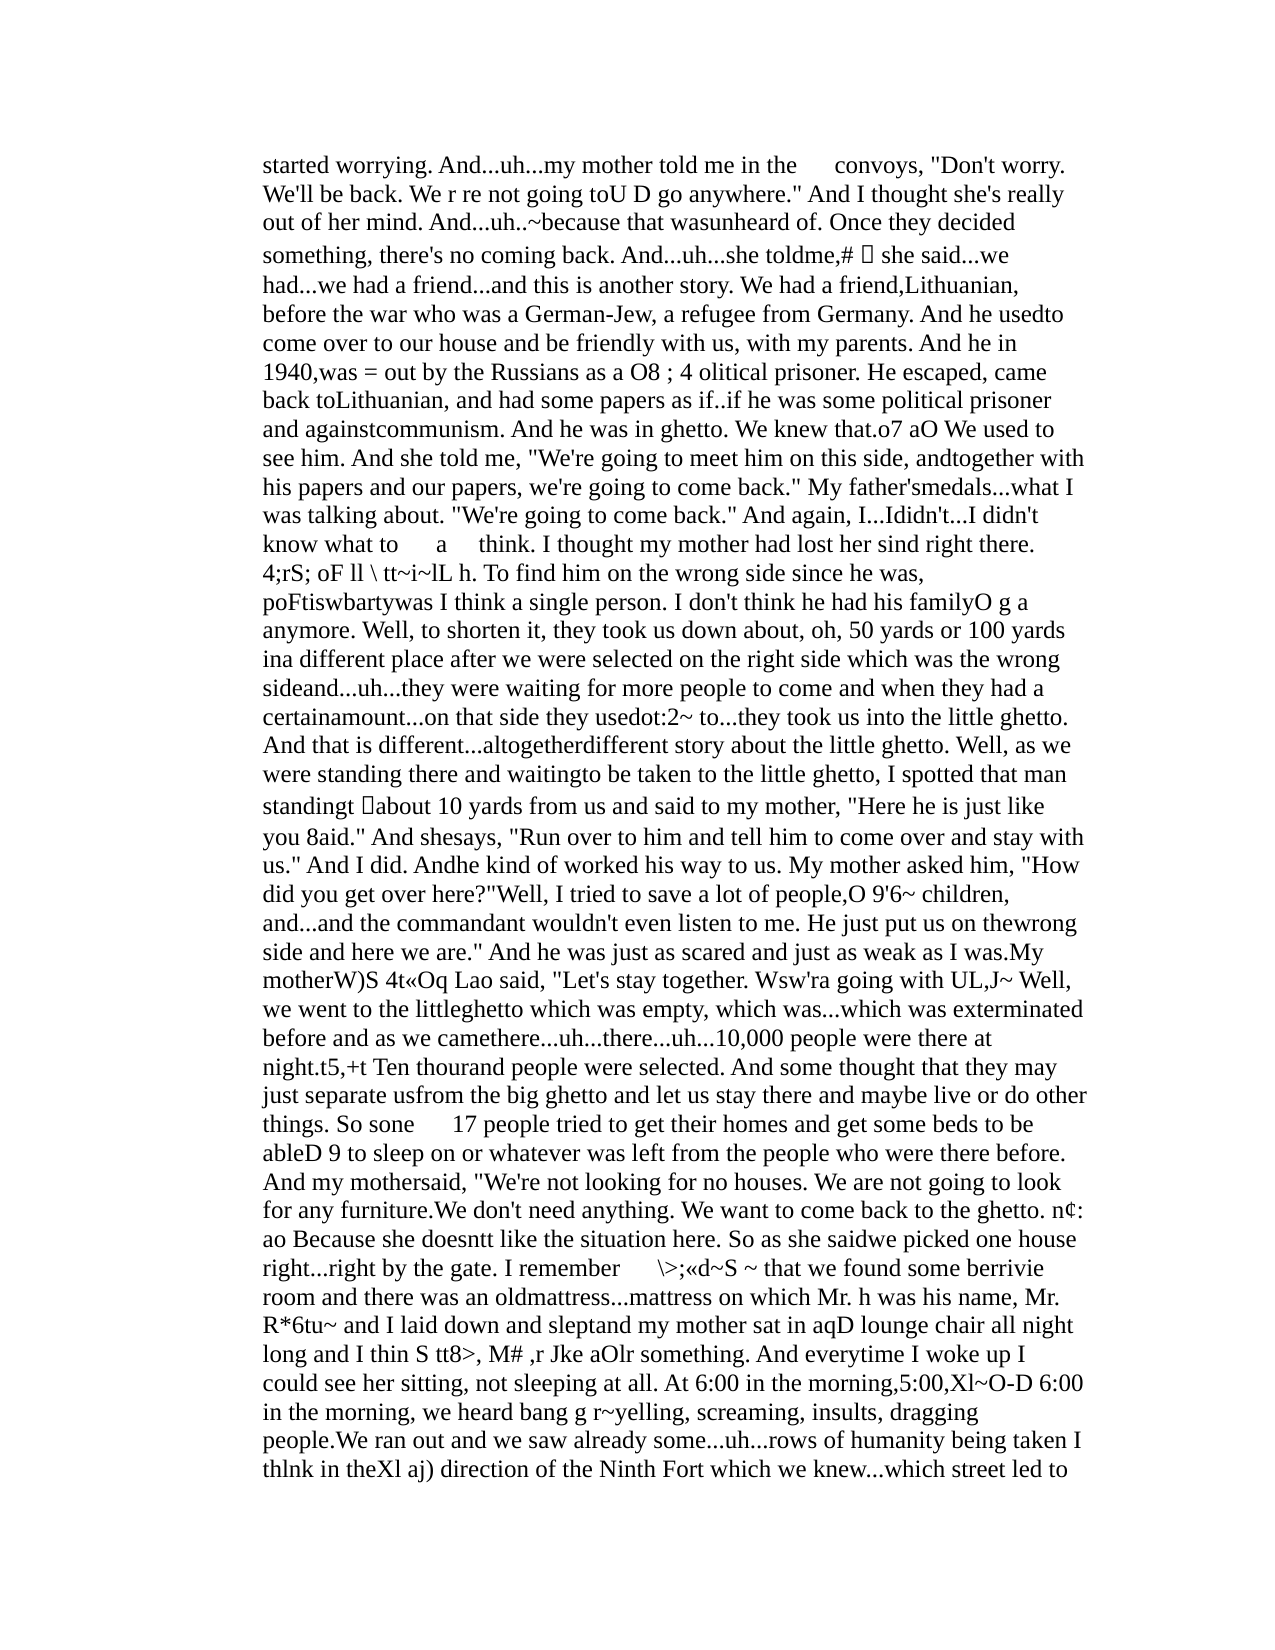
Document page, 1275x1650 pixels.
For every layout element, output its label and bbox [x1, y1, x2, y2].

text [262, 150, 1087, 1483]
